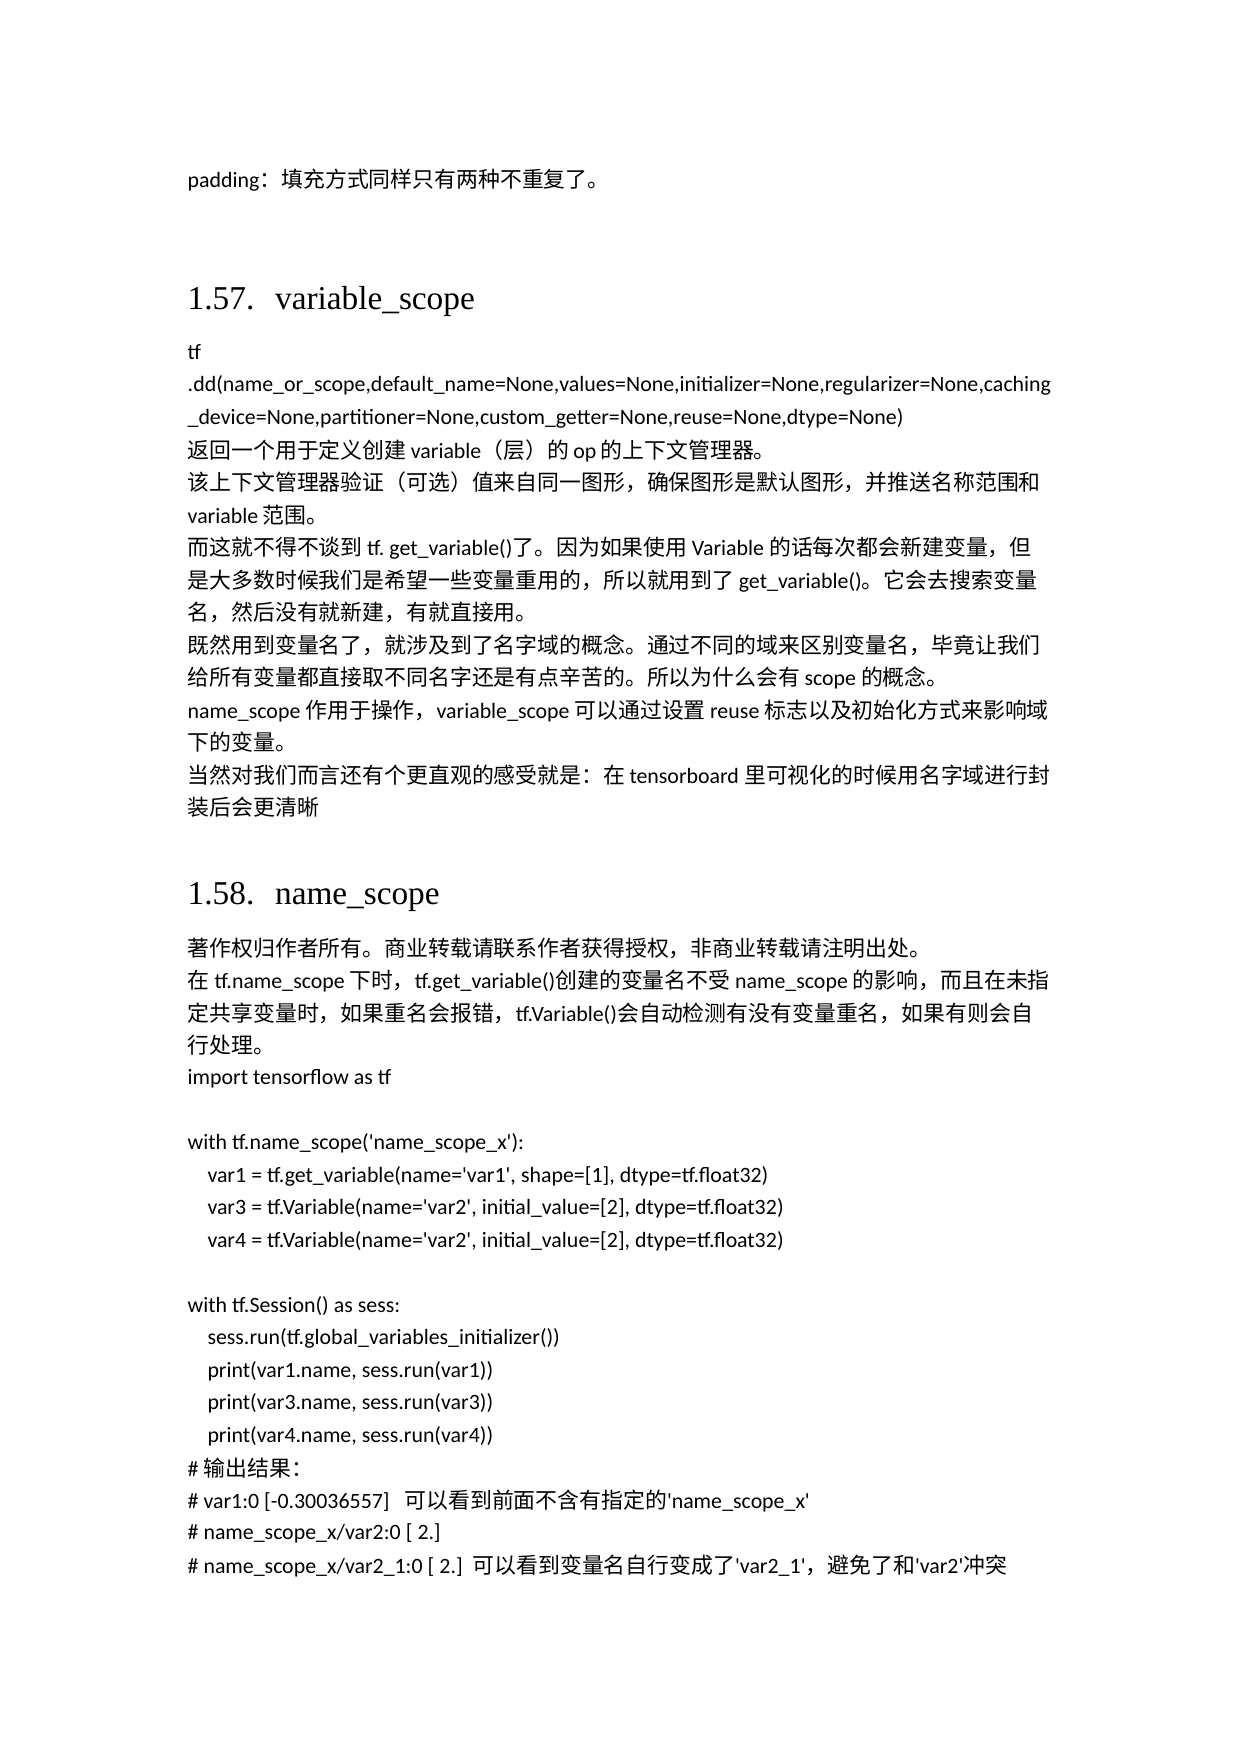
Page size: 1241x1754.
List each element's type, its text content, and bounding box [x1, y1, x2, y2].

text print(var1.name, sess.run(var1)) [187, 1353, 1053, 1385]
text 在 tf.name_scope下时，tf.get_variable()创建的变量名不受 name_scope 的影响，而且在未指定共享变量时，如果重名会报错，tf.Variable()会自动检测有没有变量重名，如果有则会自行处理。 [187, 963, 1053, 1060]
text # var1:0 [-0.30036557] 可以看到前面不含有指定的'name_scope_x' [187, 1483, 1053, 1515]
text 而这就不得不谈到tf. get_variable()了。因为如果使用Variable 的话每次都会新建变量，但是大多数时候我们是希望一些变量重用的，所以就用到了get_variable()。它会去搜索变量名，然后没有就新建，有就直接用。 既然用到变量名了，就涉及到了名字域的概念。通过不同的域来区别变量名，毕竟让我们给所有变量都直接取不同名字还是有点辛苦的。所以为什么会有scope 的概念。 name_scope 作用于操作，variable_scope 可以通过设置reuse 标志以及初始化方式来影响域下的变量。 当然对我们而言还有个更直观的感受就是：在tensorboard 里可视化的时候用名字域进行封装后会更清晰 [187, 530, 1053, 822]
subtitle name_scope [187, 860, 1053, 925]
text 该上下文管理器验证（可选）值来自同一图形，确保图形是默认图形，并推送名称范围和variable范围。 [187, 465, 1053, 530]
text sess.run(tf.global_variables_initializer()) [187, 1320, 1053, 1353]
text 著作权归作者所有。商业转载请联系作者获得授权，非商业转载请注明出处。 [187, 930, 1053, 963]
text with tf.Session() as sess: [187, 1288, 1053, 1320]
subtitle variable_scope [187, 265, 1053, 330]
text print(var4.name, sess.run(var4)) [187, 1418, 1053, 1450]
text tf.dd(name_or_scope,default_name=None,values=None,initializer=None,regularizer=None,caching_device=None,partitioner=None,custom_getter=None,reuse=None,dtype=None) [187, 335, 1053, 432]
text print(var3.name, sess.run(var3)) [187, 1385, 1053, 1418]
text var4 = tf.Variable(name='var2', initial_value=[2], dtype=tf.float32) [187, 1223, 1053, 1255]
text import tensorflow as tf [187, 1060, 1053, 1093]
text 返回一个用于定义创建variable（层）的op的上下文管理器。 [187, 432, 1053, 465]
text # name_scope_x/var2:0 [ 2.] [187, 1515, 1053, 1548]
text var3 = tf.Variable(name='var2', initial_value=[2], dtype=tf.float32) [187, 1190, 1053, 1223]
text # name_scope_x/var2_1:0 [ 2.] 可以看到变量名自行变成了'var2_1'，避免了和'var2'冲突 [187, 1548, 1053, 1580]
text with tf.name_scope('name_scope_x'): [187, 1125, 1053, 1158]
text padding：填充方式同样只有两种不重复了。 [187, 162, 1053, 194]
text var1 = tf.get_variable(name='var1', shape=[1], dtype=tf.float32) [187, 1158, 1053, 1190]
text # 输出结果： [187, 1450, 1053, 1483]
